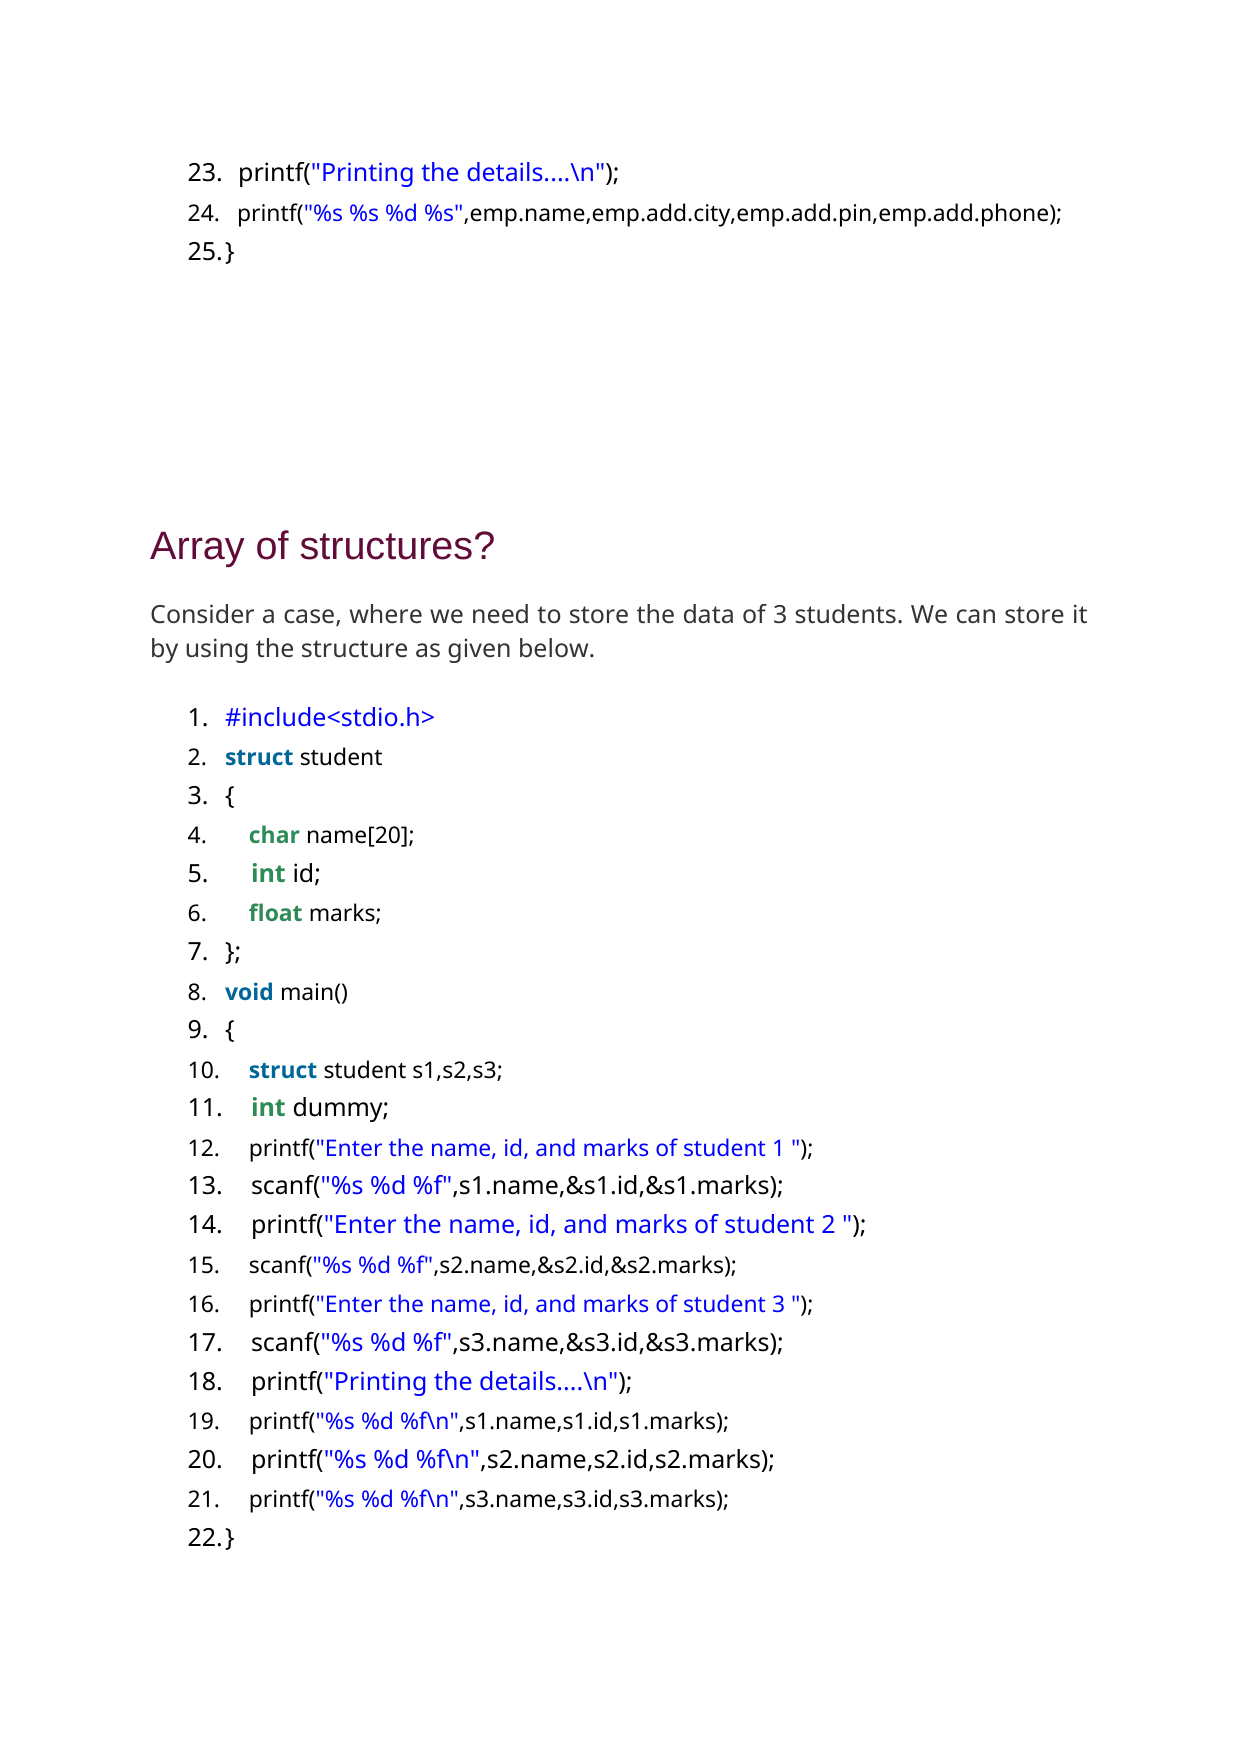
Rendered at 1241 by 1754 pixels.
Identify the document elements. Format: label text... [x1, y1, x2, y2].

list { [187, 1007, 1090, 1046]
list printf("%s %s %d %s",emp.name,emp.add.city,emp.add.pin,emp.add.phone); [187, 189, 1090, 228]
list { [187, 772, 1090, 811]
list printf("Printing the details....\n"); [187, 1358, 1090, 1397]
list printf("Enter the name, id, and marks of student 2 "); [187, 1202, 1090, 1241]
list int id; [187, 851, 1090, 889]
list printf("Enter the name, id, and marks of student 1 "); [187, 1124, 1090, 1163]
list struct student s1,s2,s3; [187, 1046, 1090, 1085]
list char name[20]; [187, 811, 1090, 851]
list int dummy; [187, 1085, 1090, 1124]
list }; [187, 929, 1090, 968]
list float marks; [187, 889, 1090, 929]
list scanf("%s %d %f",s2.name,&s2.id,&s2.marks); [187, 1241, 1090, 1280]
list scanf("%s %d %f",s3.name,&s3.id,&s3.marks); [187, 1319, 1090, 1358]
list } [187, 228, 1090, 267]
list #include<stdio.h> [187, 694, 1090, 733]
list printf("%s %d %f\n",s2.name,s2.id,s2.marks); [187, 1436, 1090, 1476]
list printf("%s %d %f\n",s1.name,s1.id,s1.marks); [187, 1397, 1090, 1436]
list printf("%s %d %f\n",s3.name,s3.id,s3.marks); [187, 1476, 1090, 1514]
list scanf("%s %d %f",s1.name,&s1.id,&s1.marks); [187, 1163, 1090, 1202]
text Consider a case, where we need to store the data of 3 students. We can store it by using the structure as given below. [150, 597, 1090, 665]
list } [187, 1514, 1090, 1554]
list struct student [187, 733, 1090, 772]
list printf("Enter the name, id, and marks of student 3 "); [187, 1280, 1090, 1319]
subtitle Array of structures? [150, 522, 1090, 568]
list void main() [187, 968, 1090, 1007]
list printf("Printing the details....\n"); [187, 150, 1090, 189]
